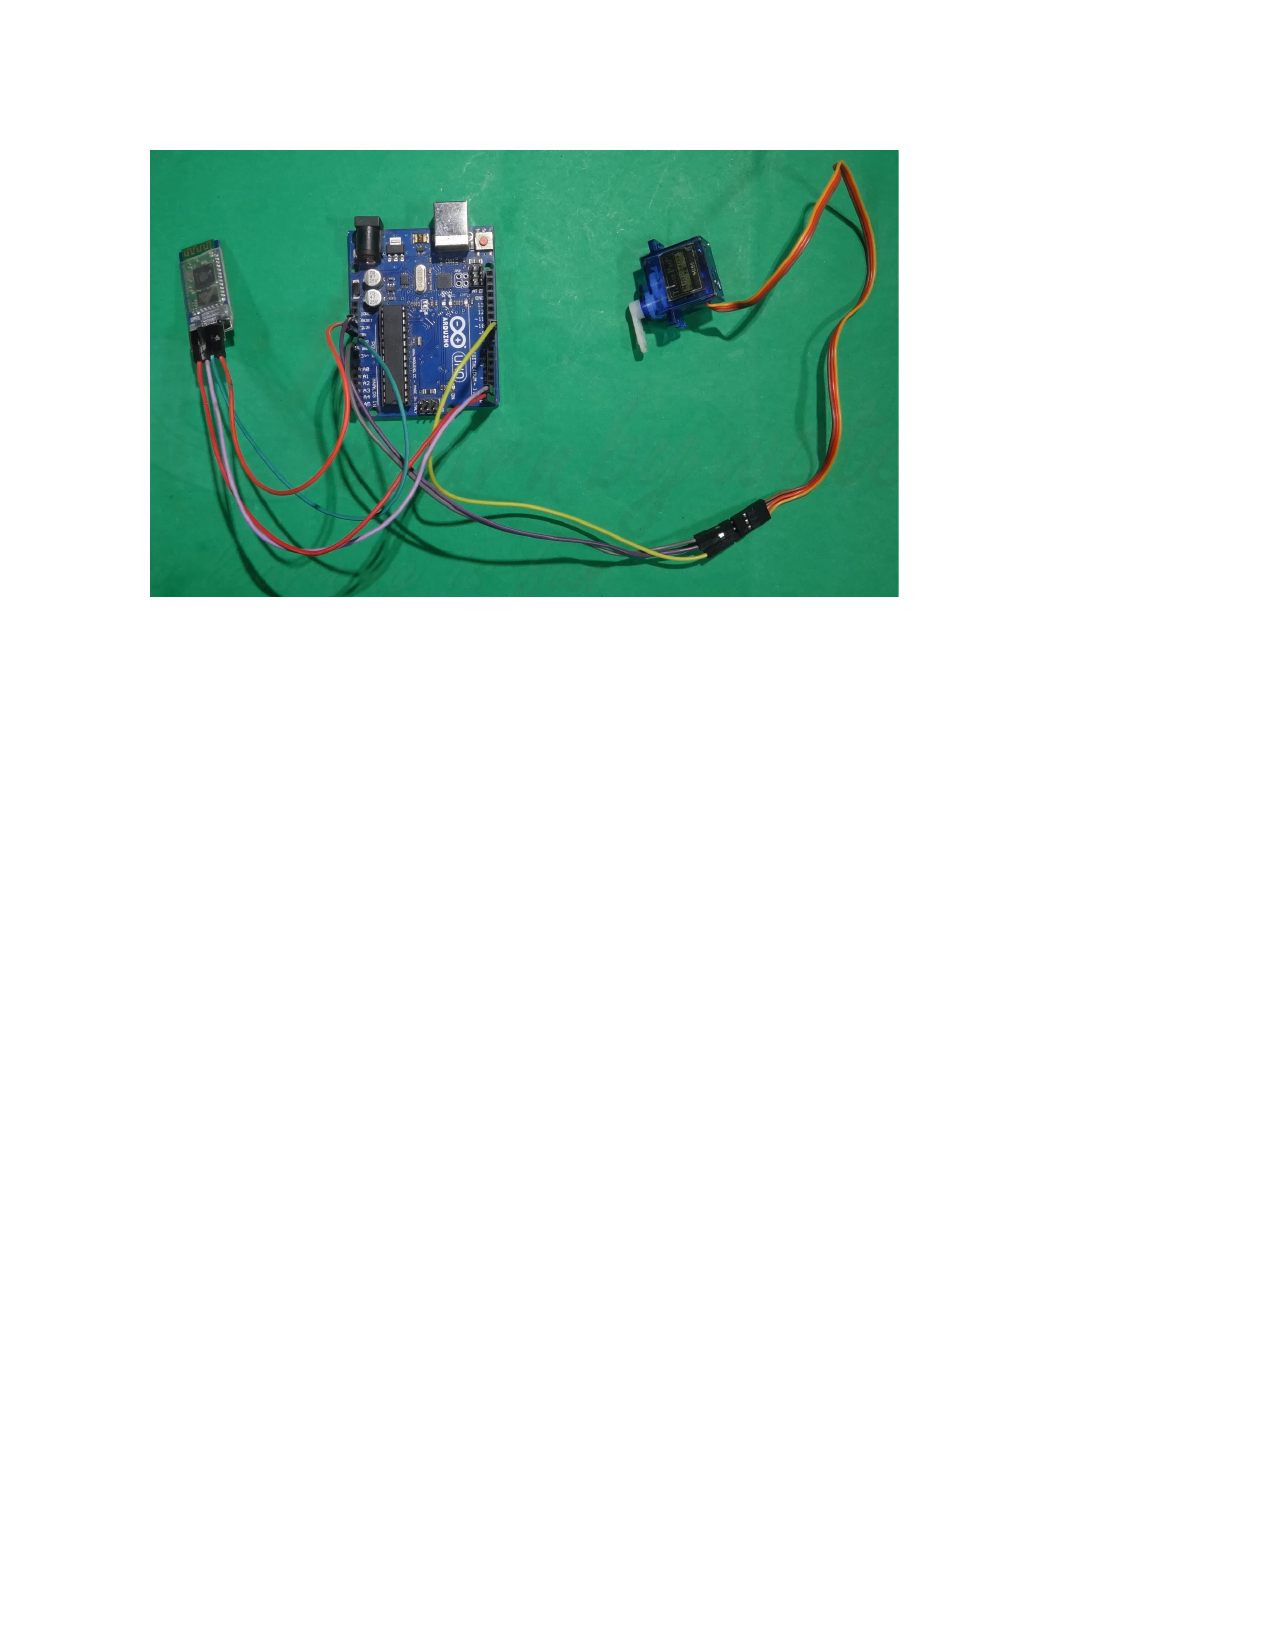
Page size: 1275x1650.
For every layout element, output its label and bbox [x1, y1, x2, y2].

picture [150, 150, 899, 597]
